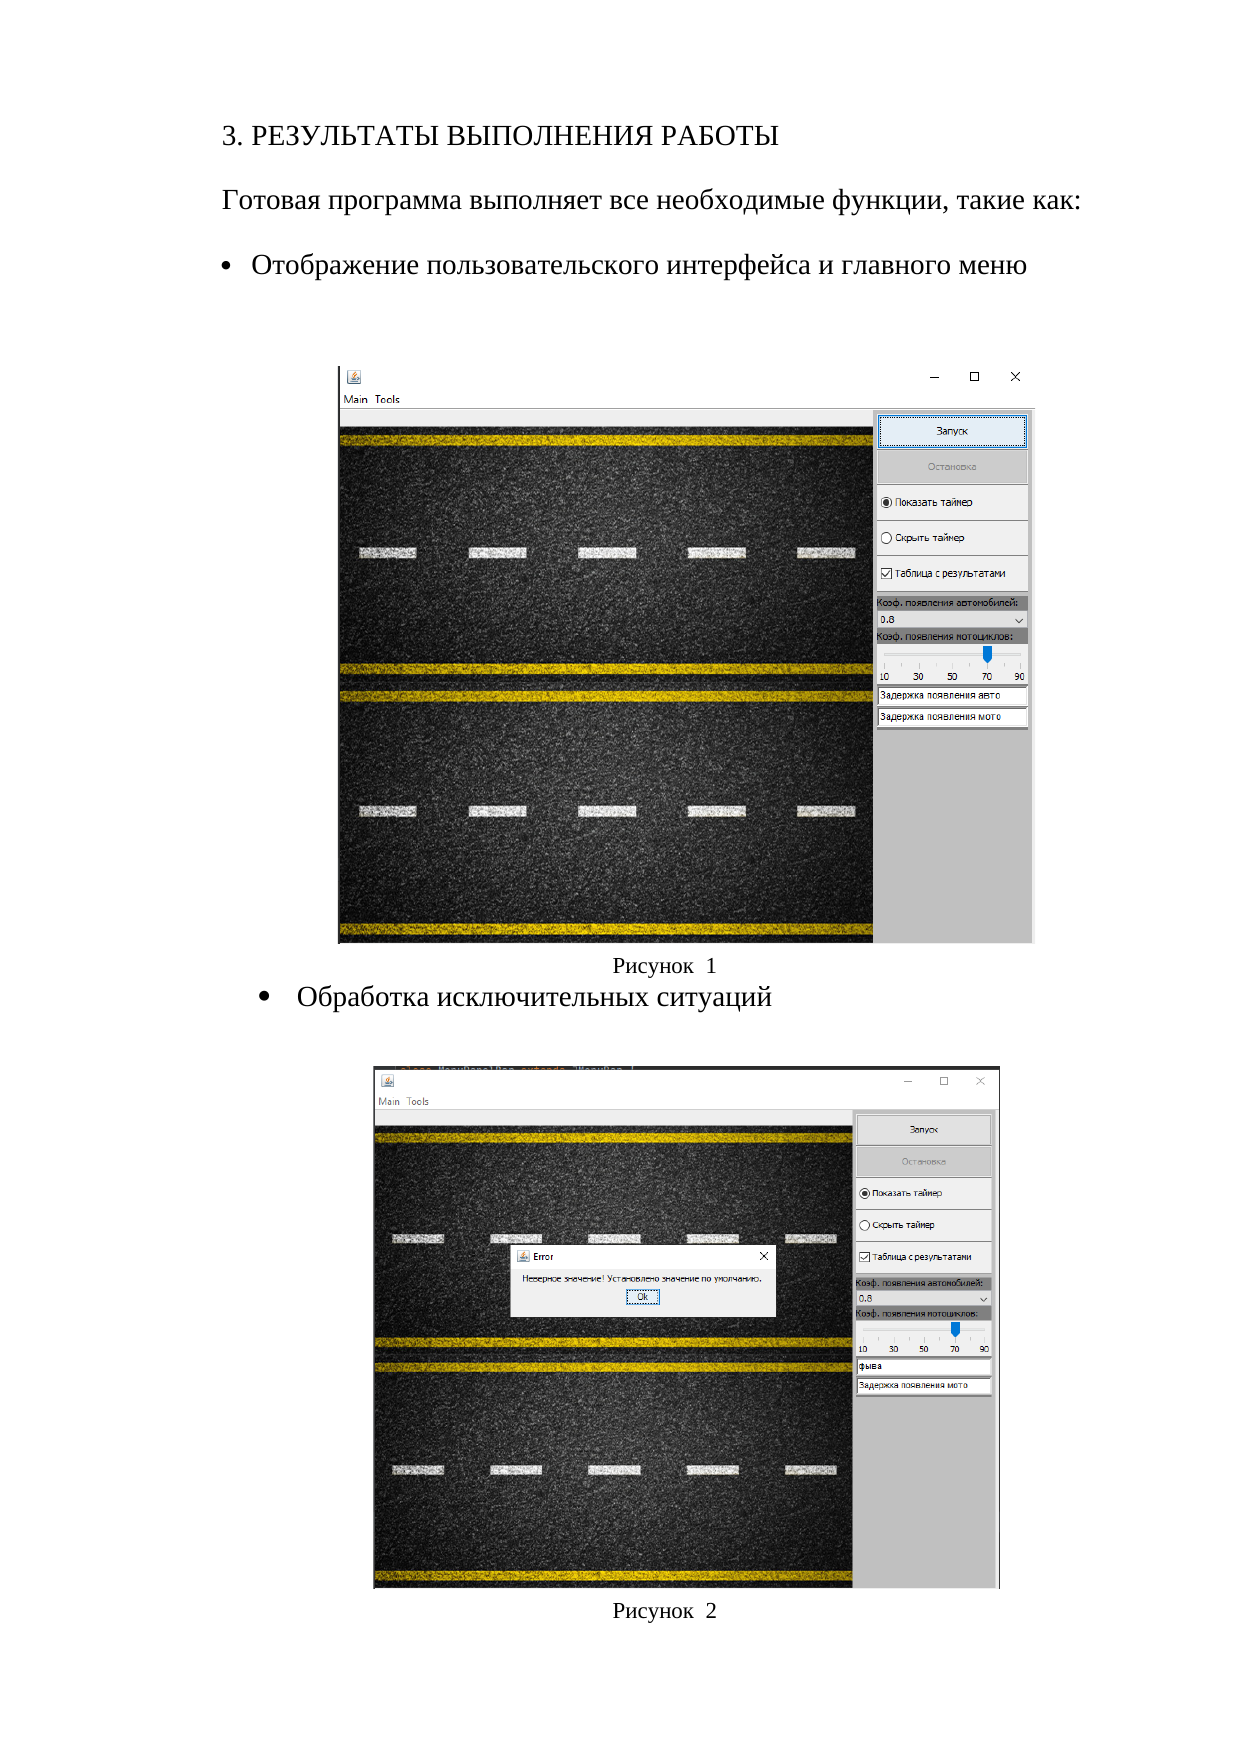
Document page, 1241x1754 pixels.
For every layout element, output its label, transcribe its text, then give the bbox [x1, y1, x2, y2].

text Рисунок 1 [178, 953, 1152, 979]
picture [337, 366, 1036, 944]
text Готовая программа выполняет все необходимые функции, такие как: [148, 182, 1152, 216]
picture [373, 1066, 1000, 1589]
list РЕЗУЛЬТАТЫ ВЫПОЛНЕНИЯ РАБОТЫ [148, 118, 1152, 152]
text Рисунок 2 [178, 1597, 1152, 1624]
list Отображение пользовательского интерфейса и главного меню [148, 247, 1152, 280]
list Обработка исключительных ситуаций [259, 979, 1152, 1013]
